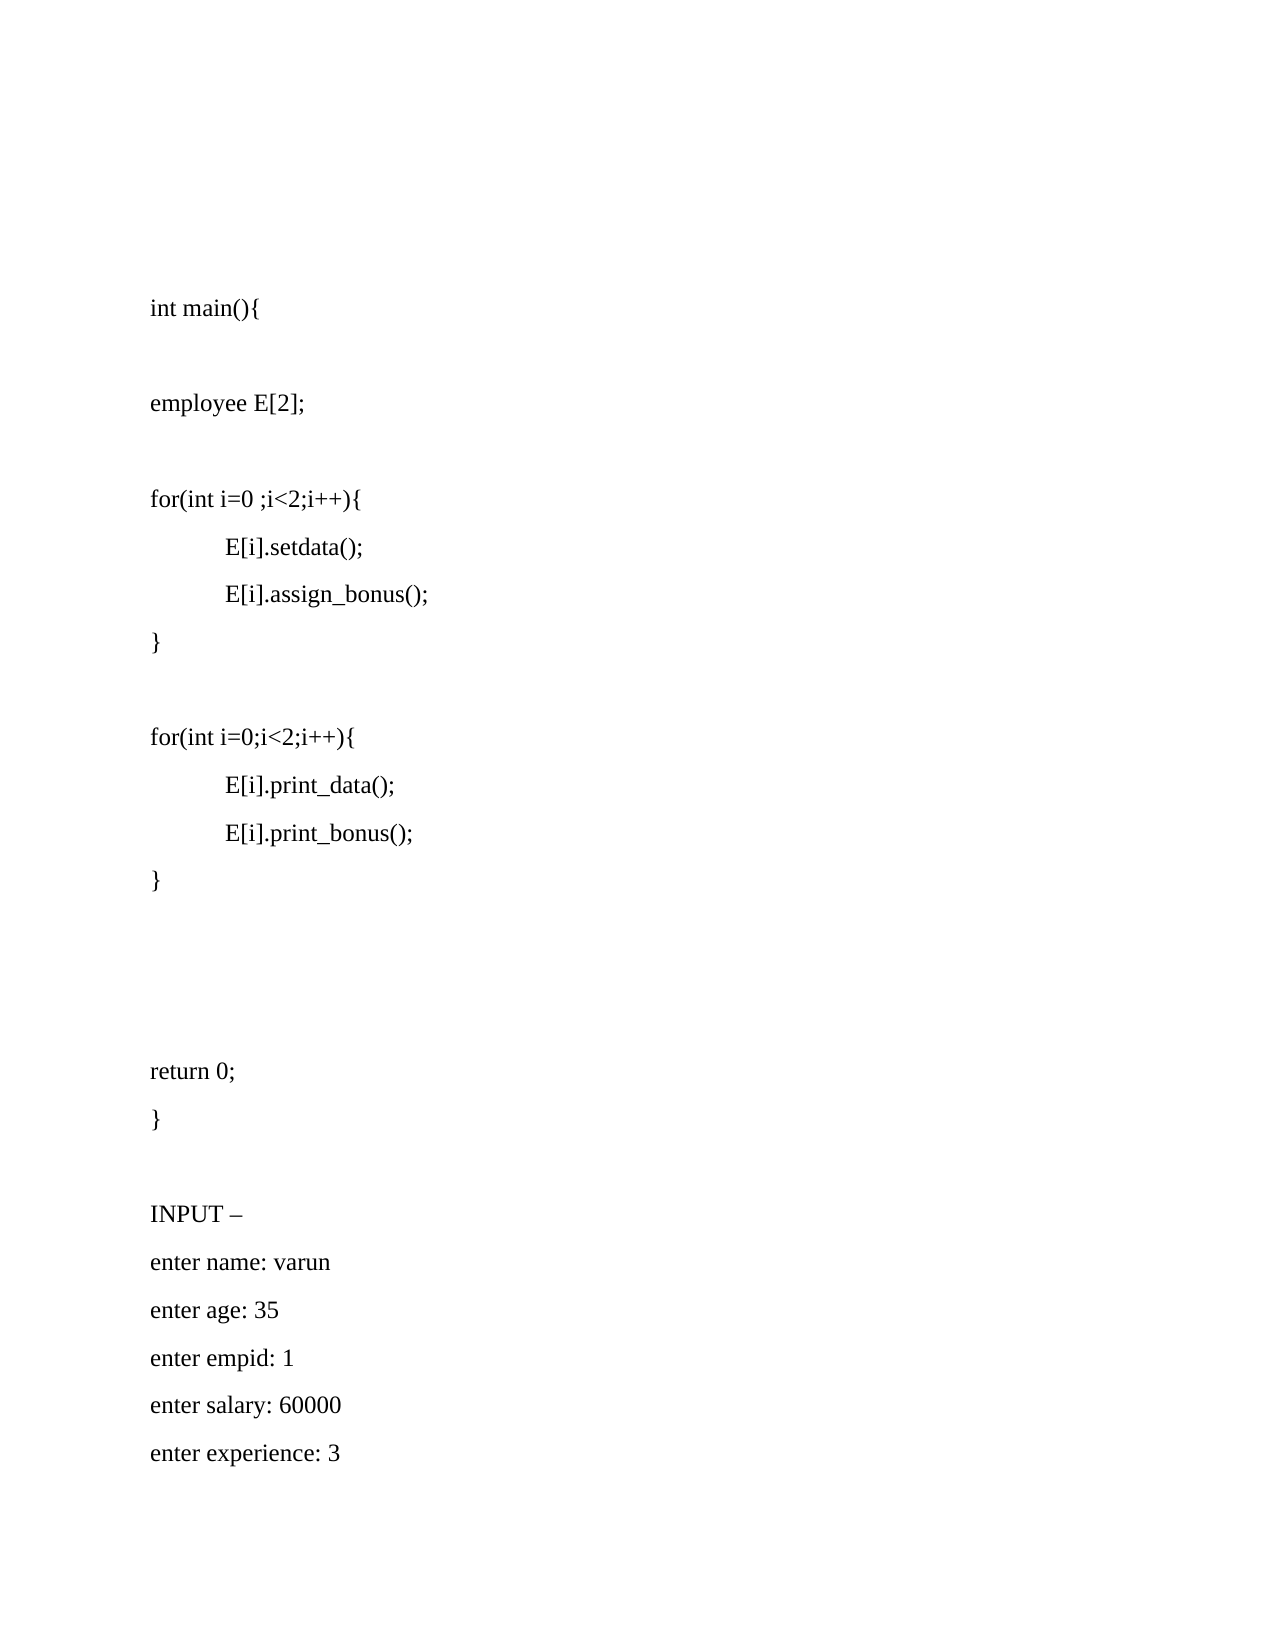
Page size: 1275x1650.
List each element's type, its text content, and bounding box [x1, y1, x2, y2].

text enter empid: 1 [150, 1343, 1125, 1371]
text for(int i=0;i<2;i++){ [150, 722, 1125, 751]
text return 0; [150, 1056, 1125, 1085]
text int main(){ [150, 293, 1125, 322]
text enter age: 35 [150, 1295, 1125, 1324]
text enter salary: 60000 [150, 1390, 1125, 1419]
text employee E[2]; [150, 388, 1125, 417]
text E[i].print_data(); [150, 770, 1125, 799]
text enter name: varun [150, 1247, 1125, 1276]
text enter experience: 3 [150, 1438, 1125, 1467]
text E[i].print_bonus(); [150, 818, 1125, 847]
text for(int i=0 ;i<2;i++){ [150, 484, 1125, 513]
text E[i].assign_bonus(); [150, 579, 1125, 608]
text } [150, 866, 1125, 894]
text E[i].setdata(); [150, 532, 1125, 560]
text INPUT – [150, 1199, 1125, 1228]
text } [150, 627, 1125, 656]
text } [150, 1104, 1125, 1133]
